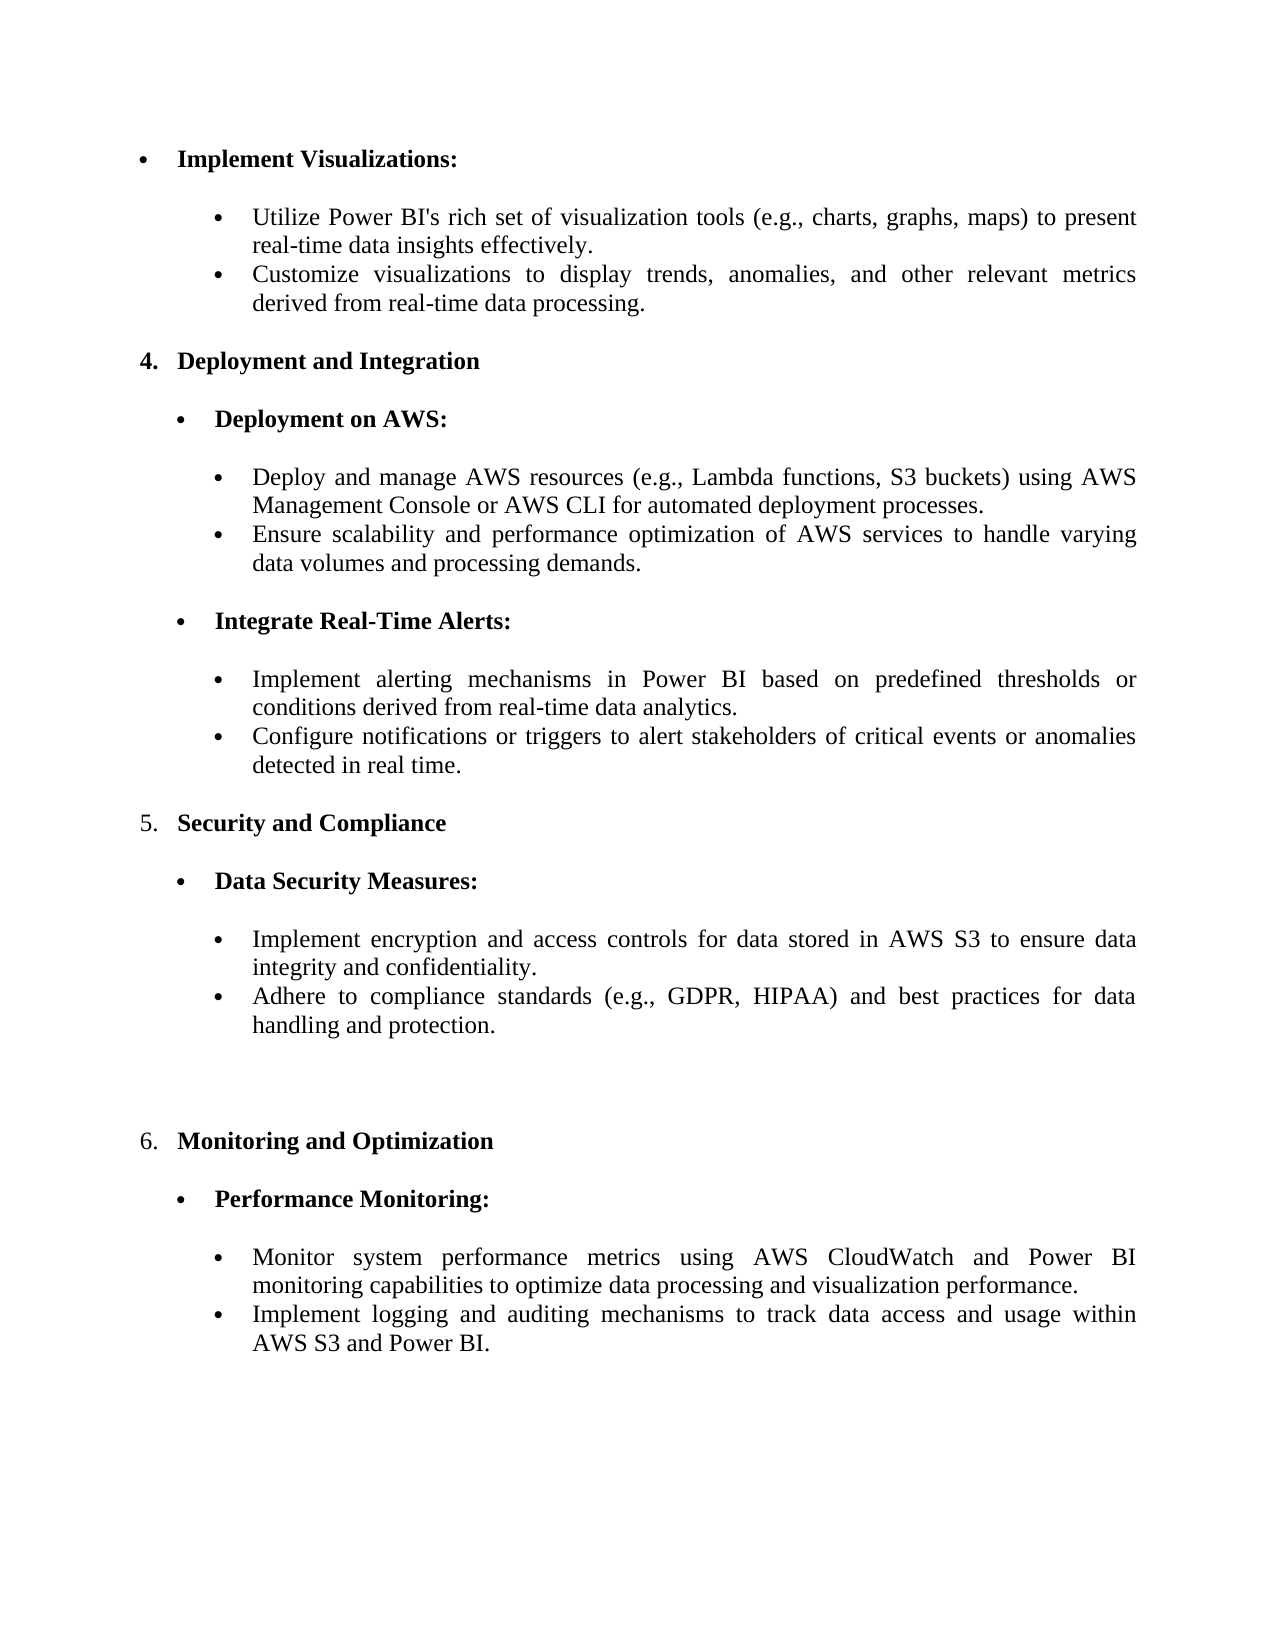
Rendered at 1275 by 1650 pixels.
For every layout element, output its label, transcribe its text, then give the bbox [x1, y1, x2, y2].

list Implement encryption and access controls for data stored in AWS S3 to ensure data integrity and confidentiality. [214, 924, 1137, 981]
list Data Security Measures: [177, 866, 1137, 894]
list Monitoring and Optimization [139, 1126, 1137, 1154]
list Utilize Power BI's rich set of visualization tools (e.g., charts, graphs, maps) to present real-time data insights effectively. [214, 202, 1137, 259]
list Customize visualizations to display trends, anomalies, and other relevant metrics derived from real-time data processing. [214, 259, 1137, 317]
list Implement logging and auditing mechanisms to track data access and usage within AWS S3 and Power BI. [214, 1299, 1137, 1357]
list Configure notifications or triggers to alert stakeholders of critical events or anomalies detected in real time. [214, 721, 1137, 779]
list Security and Compliance [139, 808, 1137, 837]
list Deployment on AWS: [177, 404, 1137, 432]
list Deployment and Integration [139, 346, 1137, 374]
list Implement alerting mechanisms in Power BI based on predefined thresholds or conditions derived from real-time data analytics. [214, 664, 1137, 721]
list Performance Monitoring: [177, 1184, 1137, 1212]
list Adhere to compliance standards (e.g., GDPR, HIPAA) and best practices for data handling and protection. [214, 981, 1137, 1039]
list Ensure scalability and performance optimization of AWS services to handle varying data volumes and processing demands. [214, 519, 1137, 577]
list Deploy and manage AWS resources (e.g., Lambda functions, S3 buckets) using AWS Management Console or AWS CLI for automated deployment processes. [214, 462, 1137, 519]
list Integrate Real-Time Alerts: [177, 606, 1137, 634]
list Implement Visualizations: [139, 144, 1137, 172]
list Monitor system performance metrics using AWS CloudWatch and Power BI monitoring capabilities to optimize data processing and visualization performance. [214, 1242, 1137, 1299]
